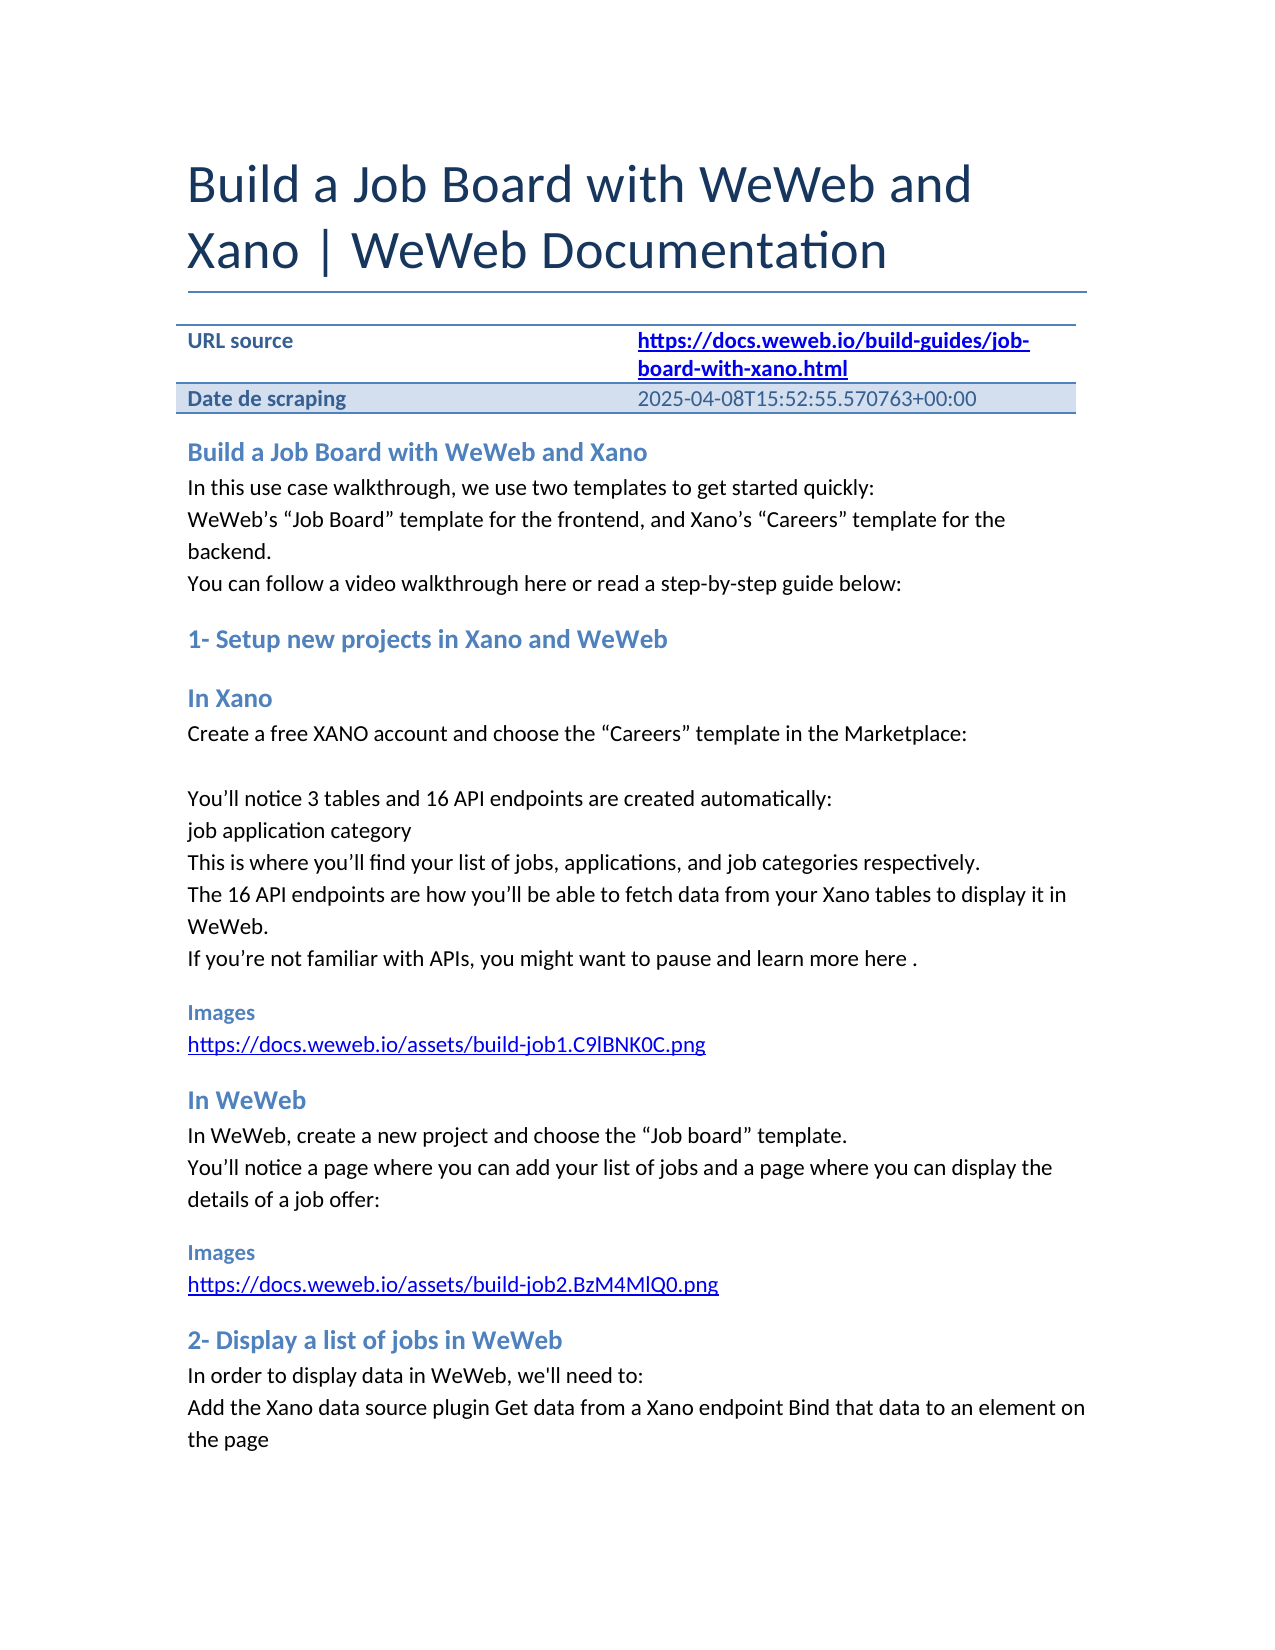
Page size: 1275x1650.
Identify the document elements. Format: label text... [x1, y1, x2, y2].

text In WeWeb, create a new project and choose the “Job board” template. You’ll notice a page where you can add your list of jobs and a page where you can display the details of a job offer: [187, 1121, 1087, 1213]
subtitle Images [187, 1238, 1087, 1266]
title Build a Job Board with WeWeb and Xano | WeWeb Documentation [187, 150, 1087, 293]
subtitle 2- Display a list of jobs in WeWeb ​ [187, 1323, 1087, 1356]
subtitle Build a Job Board with WeWeb and Xano ​ [187, 435, 1087, 468]
table_cell Date de scraping [176, 384, 626, 412]
text Create a free XANO account and choose the “Careers” template in the Marketplace: You’ll notice 3 tables and 16 API endpoints are created automatically: job application category This is where you’ll find your list of jobs, applications, and job categories respectively. The 16 API endpoints are how you’ll be able to fetch data from your Xano tables to display it in WeWeb. If you’re not familiar with APIs, you might want to pause and learn more here . [187, 719, 1087, 973]
text In order to display data in WeWeb, we'll need to: Add the Xano data source plugin Get data from a Xano endpoint Bind that data to an element on the page [187, 1361, 1087, 1454]
table_header https://docs.weweb.io/build-guides/job-board-with-xano.html [626, 326, 1076, 382]
text In this use case walkthrough, we use two templates to get started quickly: WeWeb’s “Job Board” template for the frontend, and Xano’s “Careers” template for the backend. You can follow a video walkthrough here or read a step-by-step guide below: [187, 473, 1087, 598]
subtitle 1- Setup new projects in Xano and WeWeb ​ [187, 623, 1087, 656]
table_cell 2025-04-08T15:52:55.570763+00:00 [626, 384, 1076, 412]
subtitle In WeWeb ​ [187, 1083, 1087, 1116]
text https://docs.weweb.io/assets/build-job1.C9lBNK0C.png [187, 1030, 1087, 1058]
text https://docs.weweb.io/assets/build-job2.BzM4MlQ0.png [187, 1270, 1087, 1298]
subtitle Images [187, 998, 1087, 1026]
table_header URL source [176, 326, 626, 382]
subtitle In Xano ​ [187, 681, 1087, 714]
